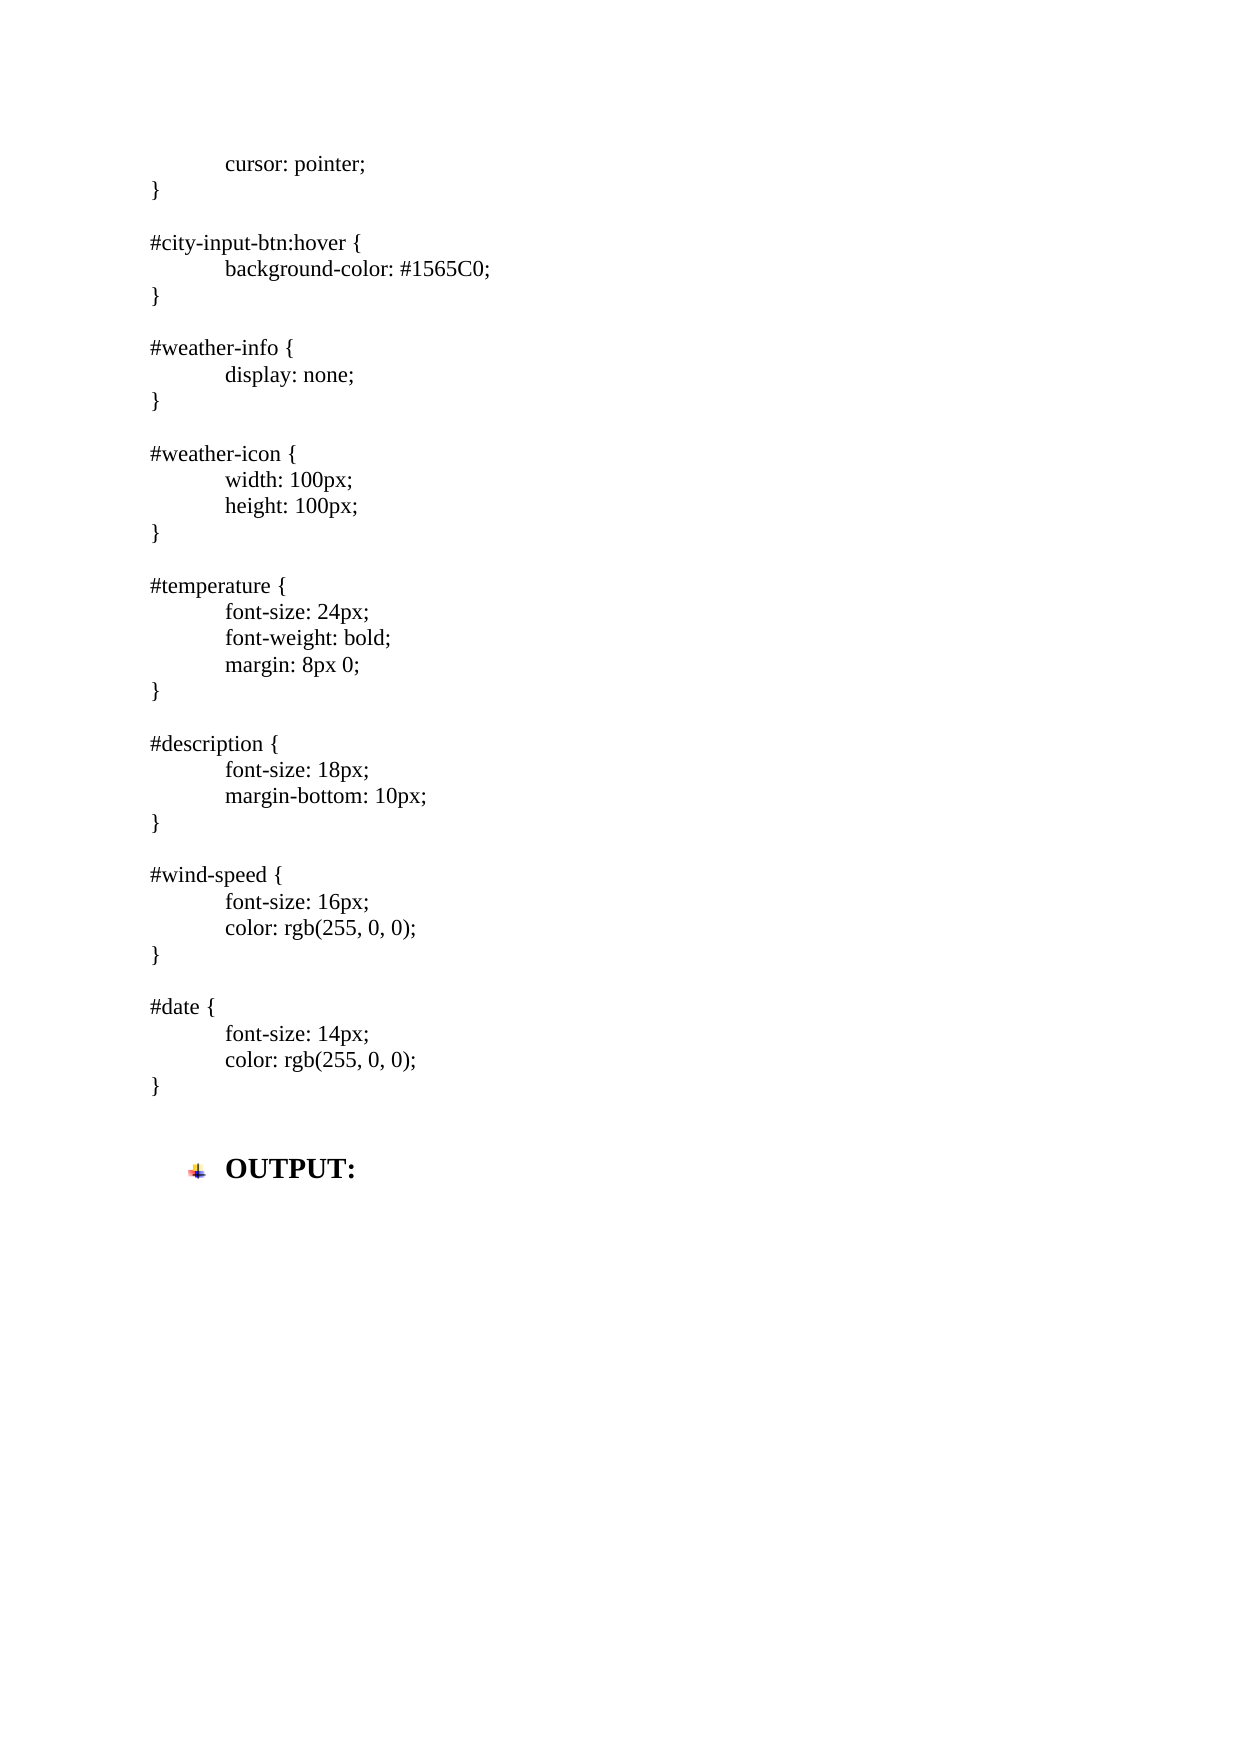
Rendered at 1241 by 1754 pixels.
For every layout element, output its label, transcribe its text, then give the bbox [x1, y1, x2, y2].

picture [188, 1162, 206, 1179]
text height: 100px; [150, 493, 1090, 519]
list OUTPUT: [187, 1151, 1090, 1185]
text } [150, 677, 1090, 703]
text background-color: #1565C0; [150, 255, 1090, 282]
text cursor: pointer; [150, 150, 1090, 176]
text #city-input-btn:hover { [150, 229, 1090, 255]
text margin: 8px 0; [150, 651, 1090, 677]
text font-size: 16px; [150, 888, 1090, 914]
text } [150, 519, 1090, 545]
text color: rgb(255, 0, 0); [150, 914, 1090, 941]
text font-size: 18px; [150, 756, 1090, 782]
text #description { [150, 730, 1090, 756]
text } [150, 387, 1090, 413]
text #wind-speed { [150, 862, 1090, 888]
text #weather-icon { [150, 440, 1090, 466]
text } [150, 809, 1090, 835]
text } [150, 941, 1090, 967]
text width: 100px; [150, 466, 1090, 493]
text } [150, 176, 1090, 203]
text #weather-info { [150, 334, 1090, 361]
text display: none; [150, 361, 1090, 387]
text font-size: 14px; [150, 1020, 1090, 1046]
text margin-bottom: 10px; [150, 782, 1090, 809]
text } [150, 282, 1090, 308]
text font-weight: bold; [150, 624, 1090, 651]
text #temperature { [150, 572, 1090, 598]
text color: rgb(255, 0, 0); [150, 1046, 1090, 1072]
text } [150, 1072, 1090, 1099]
text #date { [150, 993, 1090, 1020]
text font-size: 24px; [150, 598, 1090, 624]
